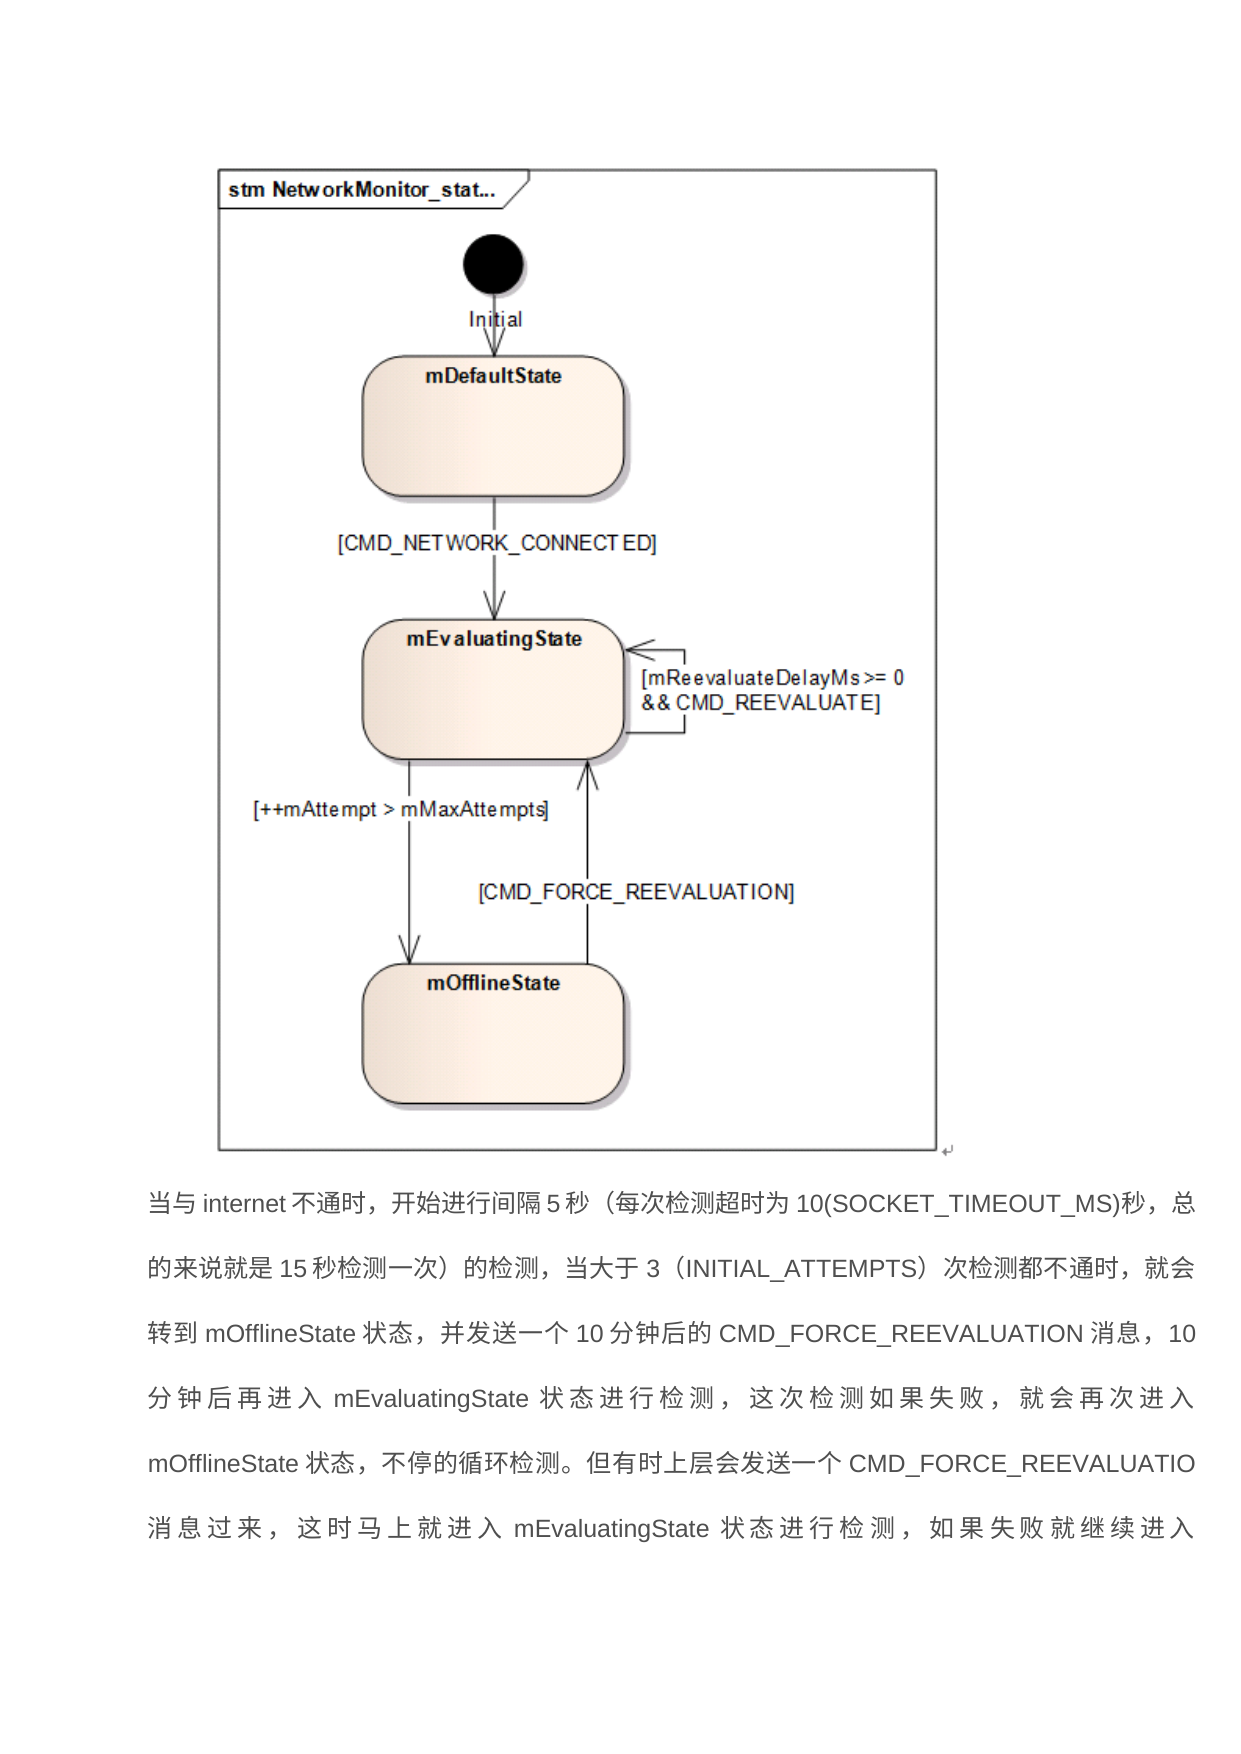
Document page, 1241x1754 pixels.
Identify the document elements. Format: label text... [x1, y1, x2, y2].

picture [202, 162, 975, 1164]
